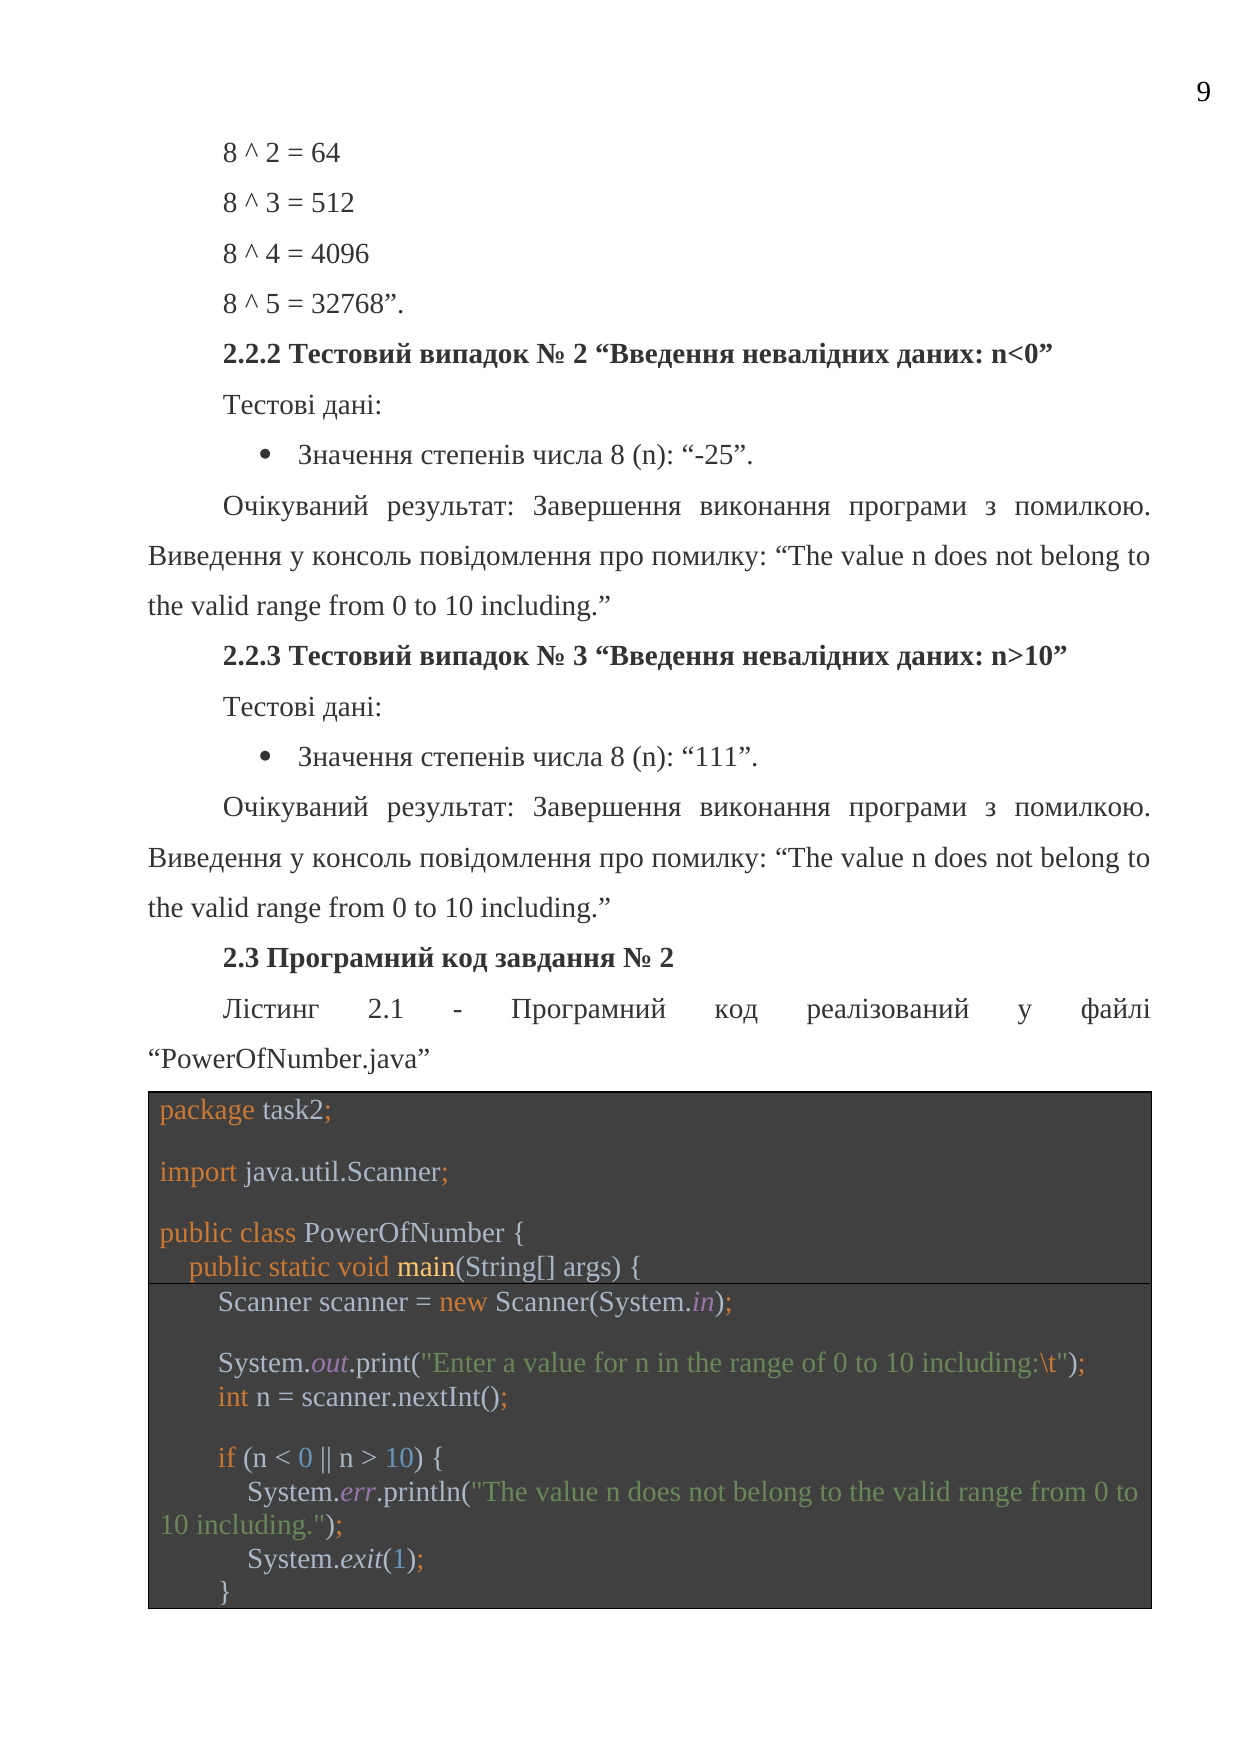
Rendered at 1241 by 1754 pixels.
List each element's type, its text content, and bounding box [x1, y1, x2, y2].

text 8 ^ 4 = 4096 [148, 236, 1152, 269]
text 8 ^ 3 = 512 [148, 186, 1152, 219]
text 2.3 Програмний код завдання № 2 [148, 941, 1152, 974]
text Очікуваний результат: Завершення виконання програми з помилкою. Виведення у консоль повідомлення про помилку: “The value n does not belong to the valid range from 0 to 10 including.” [148, 488, 1152, 622]
text Очікуваний результат: Завершення виконання програми з помилкою. Виведення у консоль повідомлення про помилку: “The value n does not belong to the valid range from 0 to 10 including.” [148, 789, 1152, 924]
text 8 ^ 2 = 64 [148, 135, 1152, 169]
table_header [149, 1284, 1151, 1608]
list Значення степенів числа 8 (n): “111”. [260, 739, 1152, 773]
text 2.2.3 Тестовий випадок № 3 “Введення невалідних даних: n>10” [148, 638, 1152, 672]
text 2.2.2 Тестовий випадок № 2 “Введення невалідних даних: n<0” [148, 337, 1152, 370]
list Значення степенів числа 8 (n): “-25”. [260, 437, 1152, 471]
text Тестові дані: [148, 387, 1152, 420]
text Лістинг 2.1 - Програмний код реалізований у файлі “PowerOfNumber.java” [148, 991, 1152, 1075]
text Тестові дані: [148, 689, 1152, 722]
text 8 ^ 5 = 32768”. [148, 286, 1152, 320]
table_header package task2; import java.util.Scanner; public class PowerOfNumber { public static void main(String[] args) { [149, 1093, 1151, 1283]
